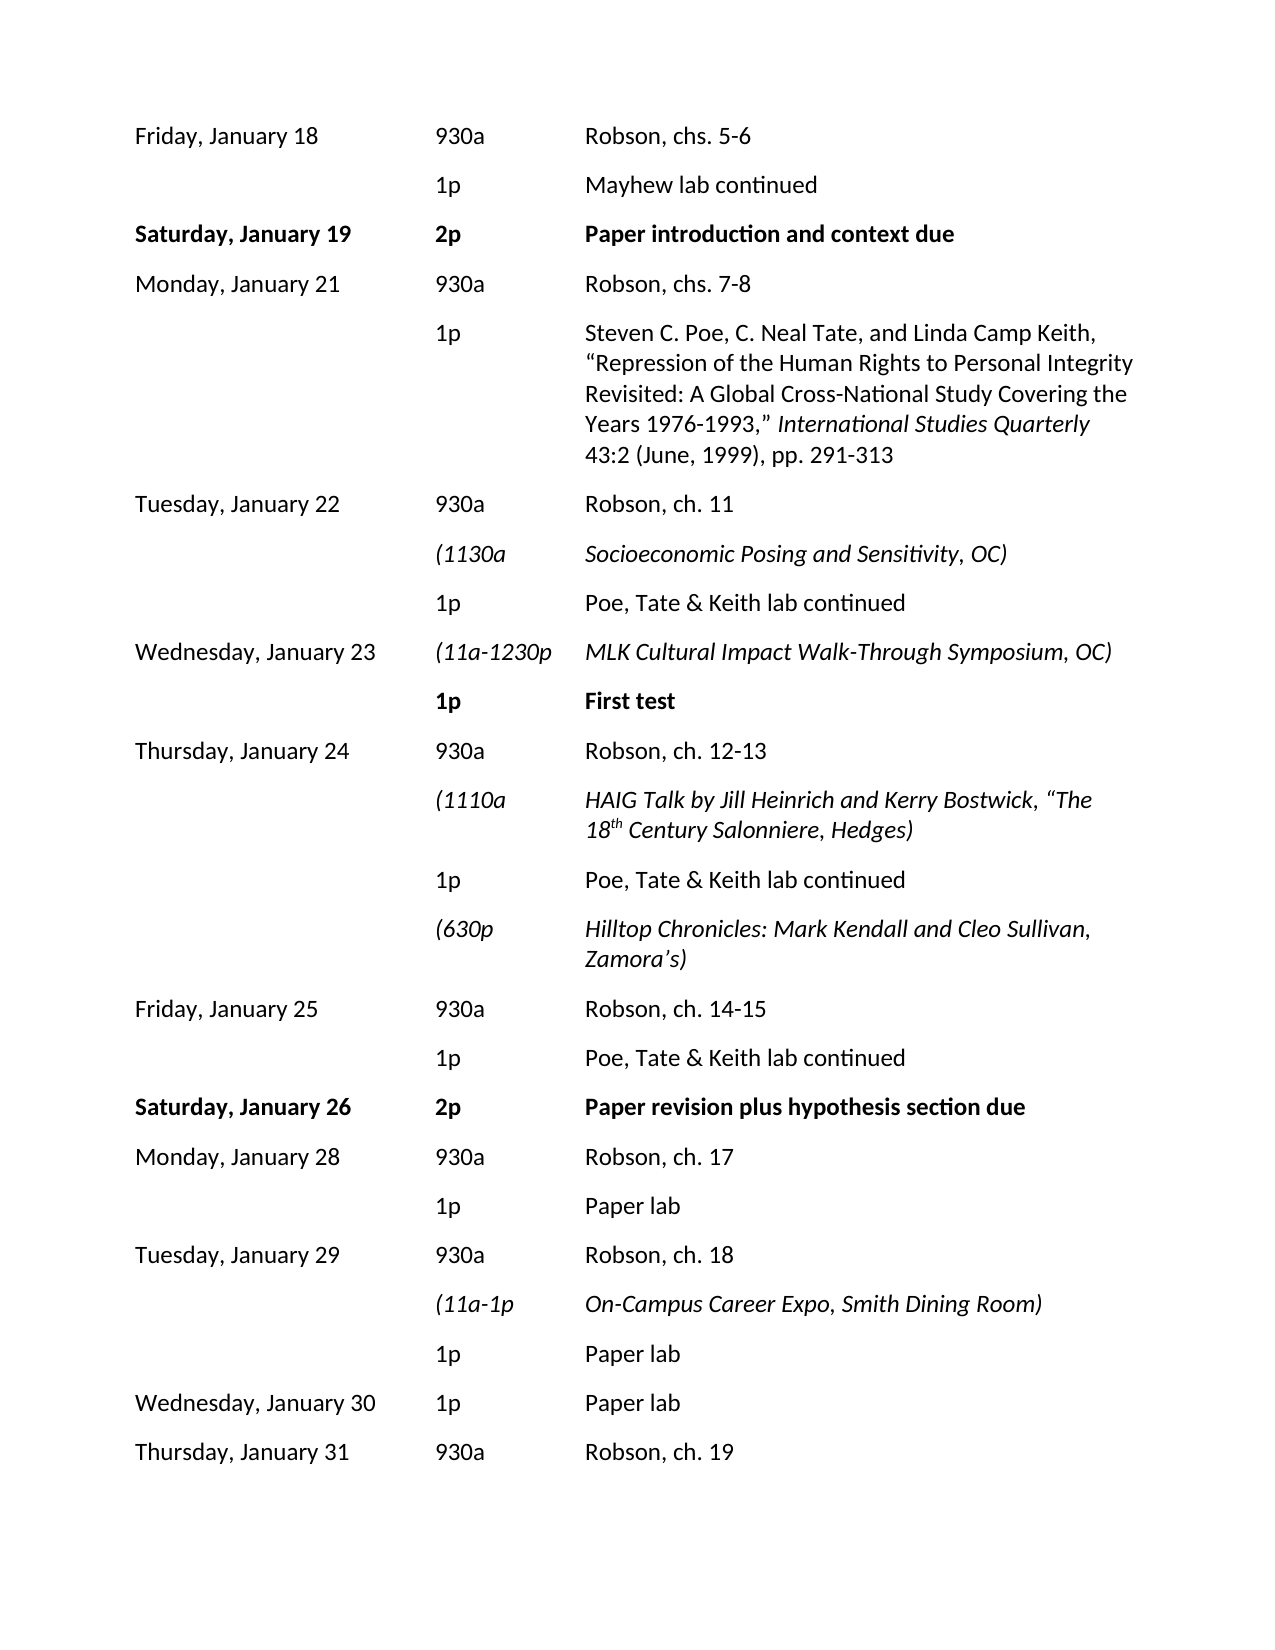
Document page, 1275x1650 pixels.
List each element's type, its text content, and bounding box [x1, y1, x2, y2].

text Thursday, January 24 930a Robson, ch. 12-13 [135, 735, 1140, 765]
text (1130a Socioeconomic Posing and Sensitivity, OC) [135, 538, 1140, 568]
text Friday, January 18 930a Robson, chs. 5-6 [135, 120, 1140, 151]
text 1p Steven C. Poe, C. Neal Tate, and Linda Camp Keith, “Repression of the Human Rights to Personal Integrity Revisited: A Global Cross-National Study Covering the Years 1976-1993,” International Studies Quarterly 43:2 (June, 1999), pp. 291-313 [135, 317, 1140, 470]
text 1p Paper lab [135, 1190, 1140, 1221]
text Saturday, January 19 2p Paper introduction and context due [135, 218, 1140, 249]
text 1p Poe, Tate & Keith lab continued [135, 1042, 1140, 1073]
text Tuesday, January 22 930a Robson, ch. 11 [135, 488, 1140, 519]
text (11a-1p On-Campus Career Expo, Smith Dining Room) [135, 1288, 1140, 1319]
text 1p Paper lab [135, 1338, 1140, 1368]
text Wednesday, January 23 (11a-1230p MLK Cultural Impact Walk-Through Symposium, OC) [135, 636, 1140, 667]
text Wednesday, January 30 1p Paper lab [135, 1387, 1140, 1418]
text 1p First test [135, 686, 1140, 716]
text (630p Hilltop Chronicles: Mark Kendall and Cleo Sullivan, Zamora’s) [135, 913, 1140, 974]
text Tuesday, January 29 930a Robson, ch. 18 [135, 1239, 1140, 1270]
text Thursday, January 31 930a Robson, ch. 19 [135, 1436, 1140, 1467]
text 1p Poe, Tate & Keith lab continued [135, 587, 1140, 617]
text (1110a HAIG Talk by Jill Heinrich and Kerry Bostwick, “The 18th Century Salonniere, Hedges) [135, 784, 1140, 845]
text Monday, January 21 930a Robson, chs. 7-8 [135, 268, 1140, 298]
text Friday, January 25 930a Robson, ch. 14-15 [135, 993, 1140, 1023]
text 1p Mayhew lab continued [135, 169, 1140, 200]
text Monday, January 28 930a Robson, ch. 17 [135, 1141, 1140, 1171]
text 1p Poe, Tate & Keith lab continued [135, 864, 1140, 894]
text Saturday, January 26 2p Paper revision plus hypothesis section due [135, 1091, 1140, 1122]
